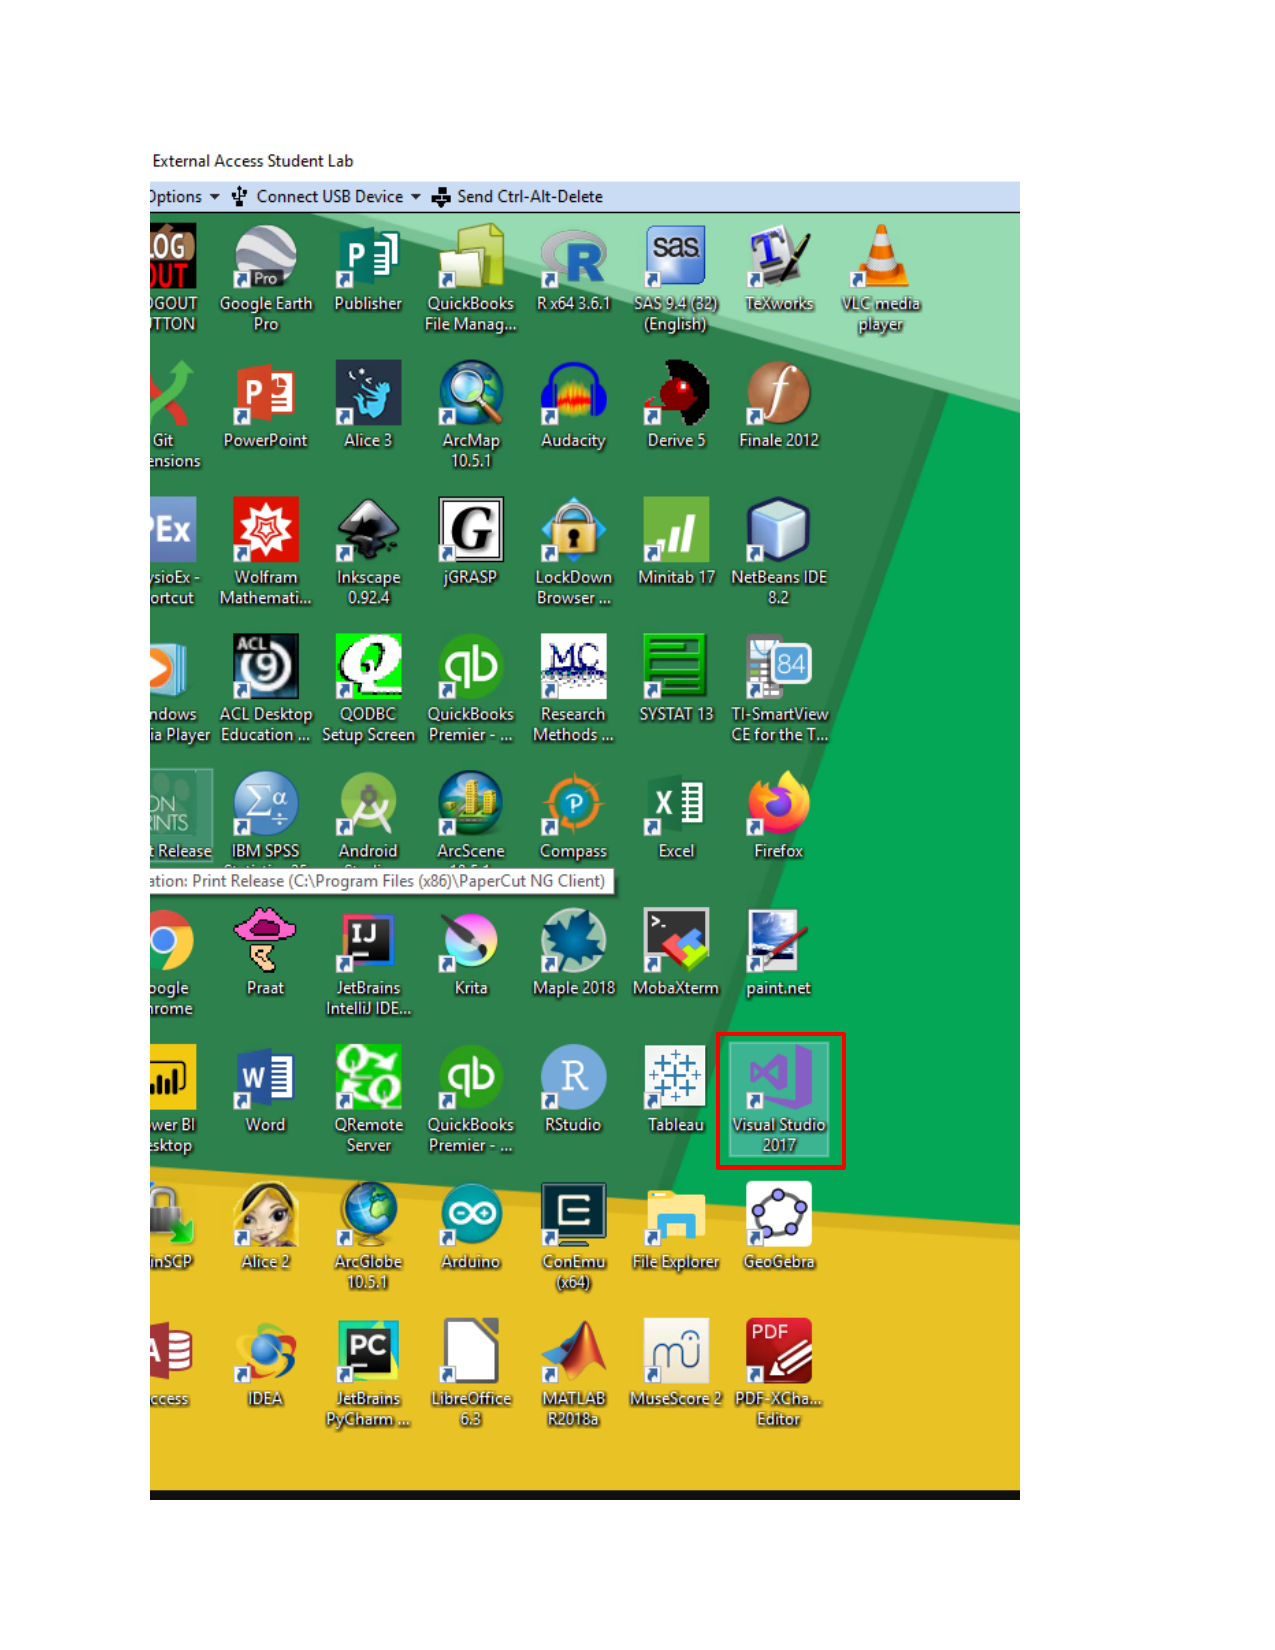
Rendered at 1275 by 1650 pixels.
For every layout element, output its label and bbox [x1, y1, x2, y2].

picture [150, 150, 1020, 1500]
